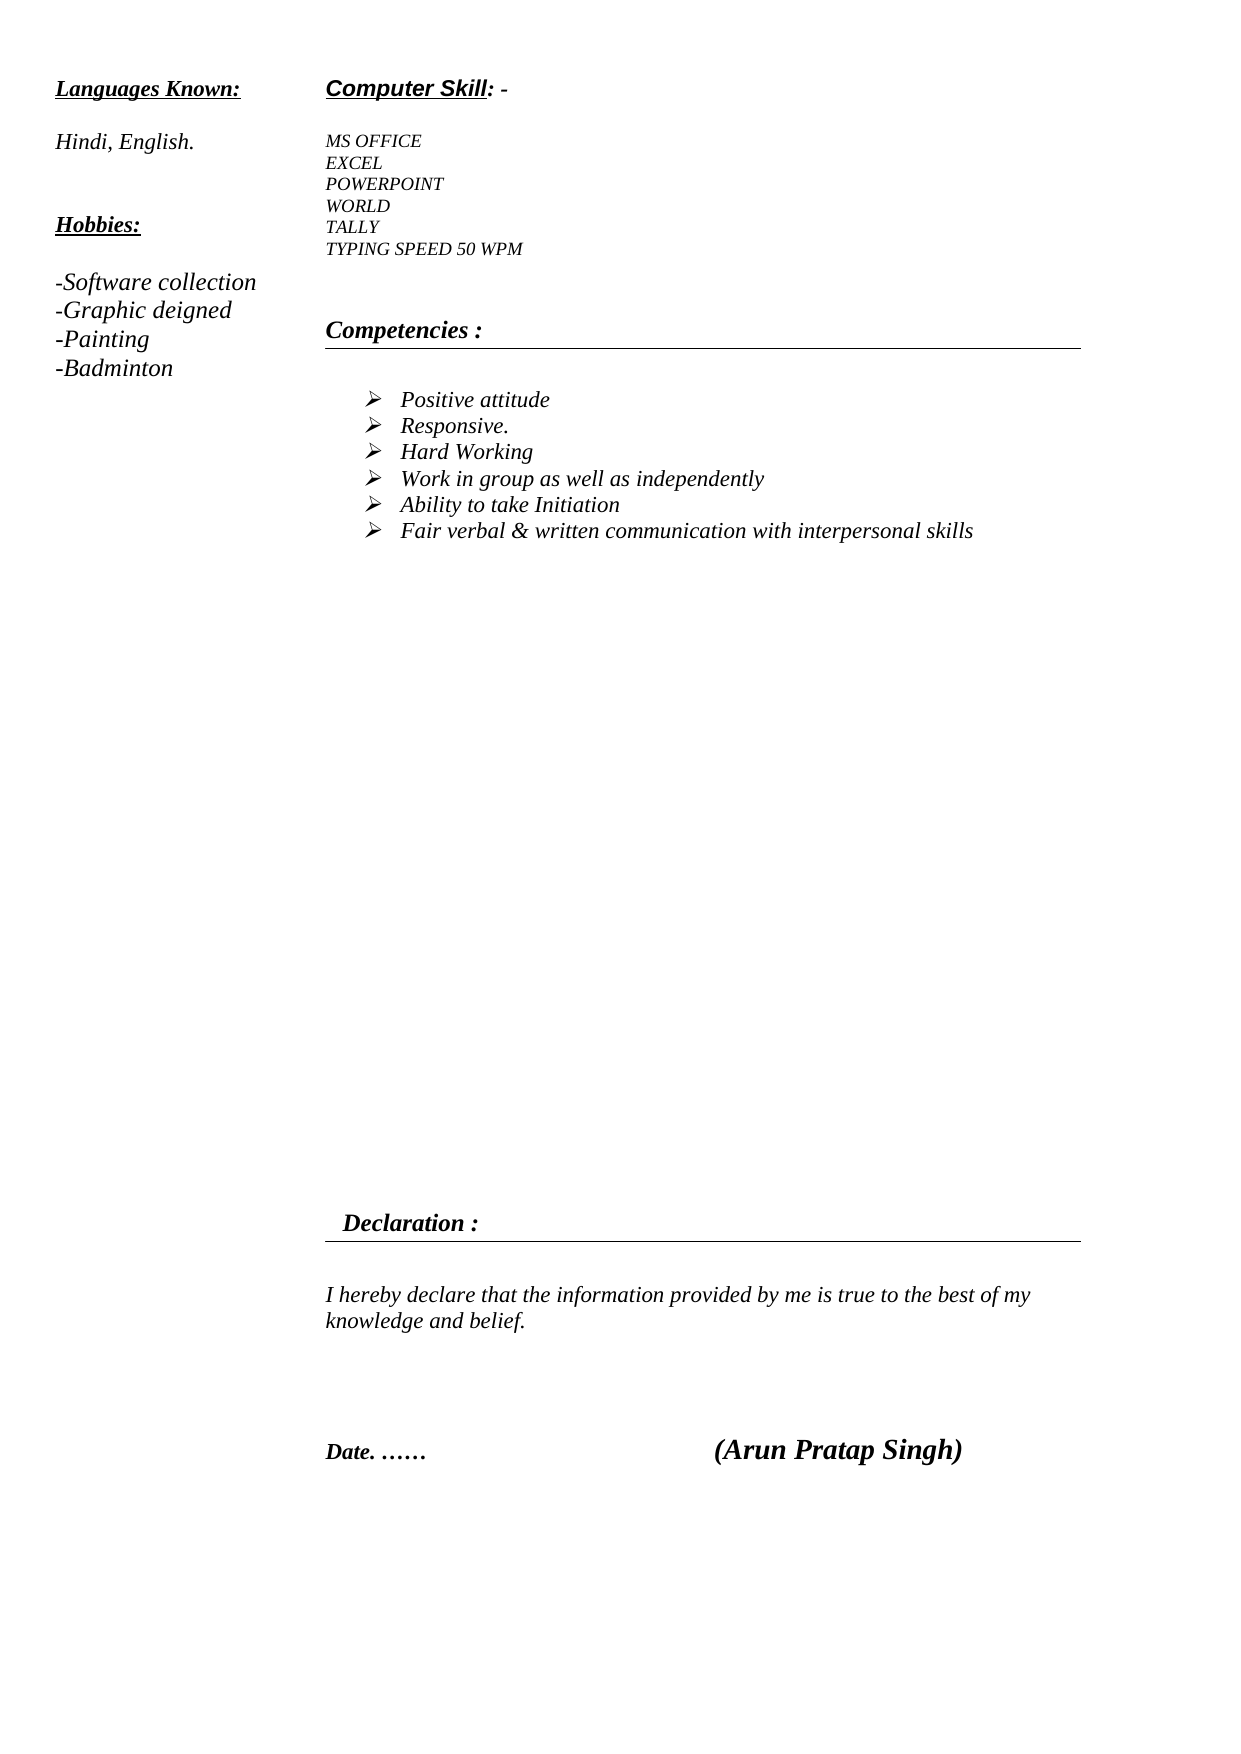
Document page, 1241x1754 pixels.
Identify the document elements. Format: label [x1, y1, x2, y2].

table_cell [308, 75, 1099, 1633]
table_cell [38, 75, 308, 1633]
